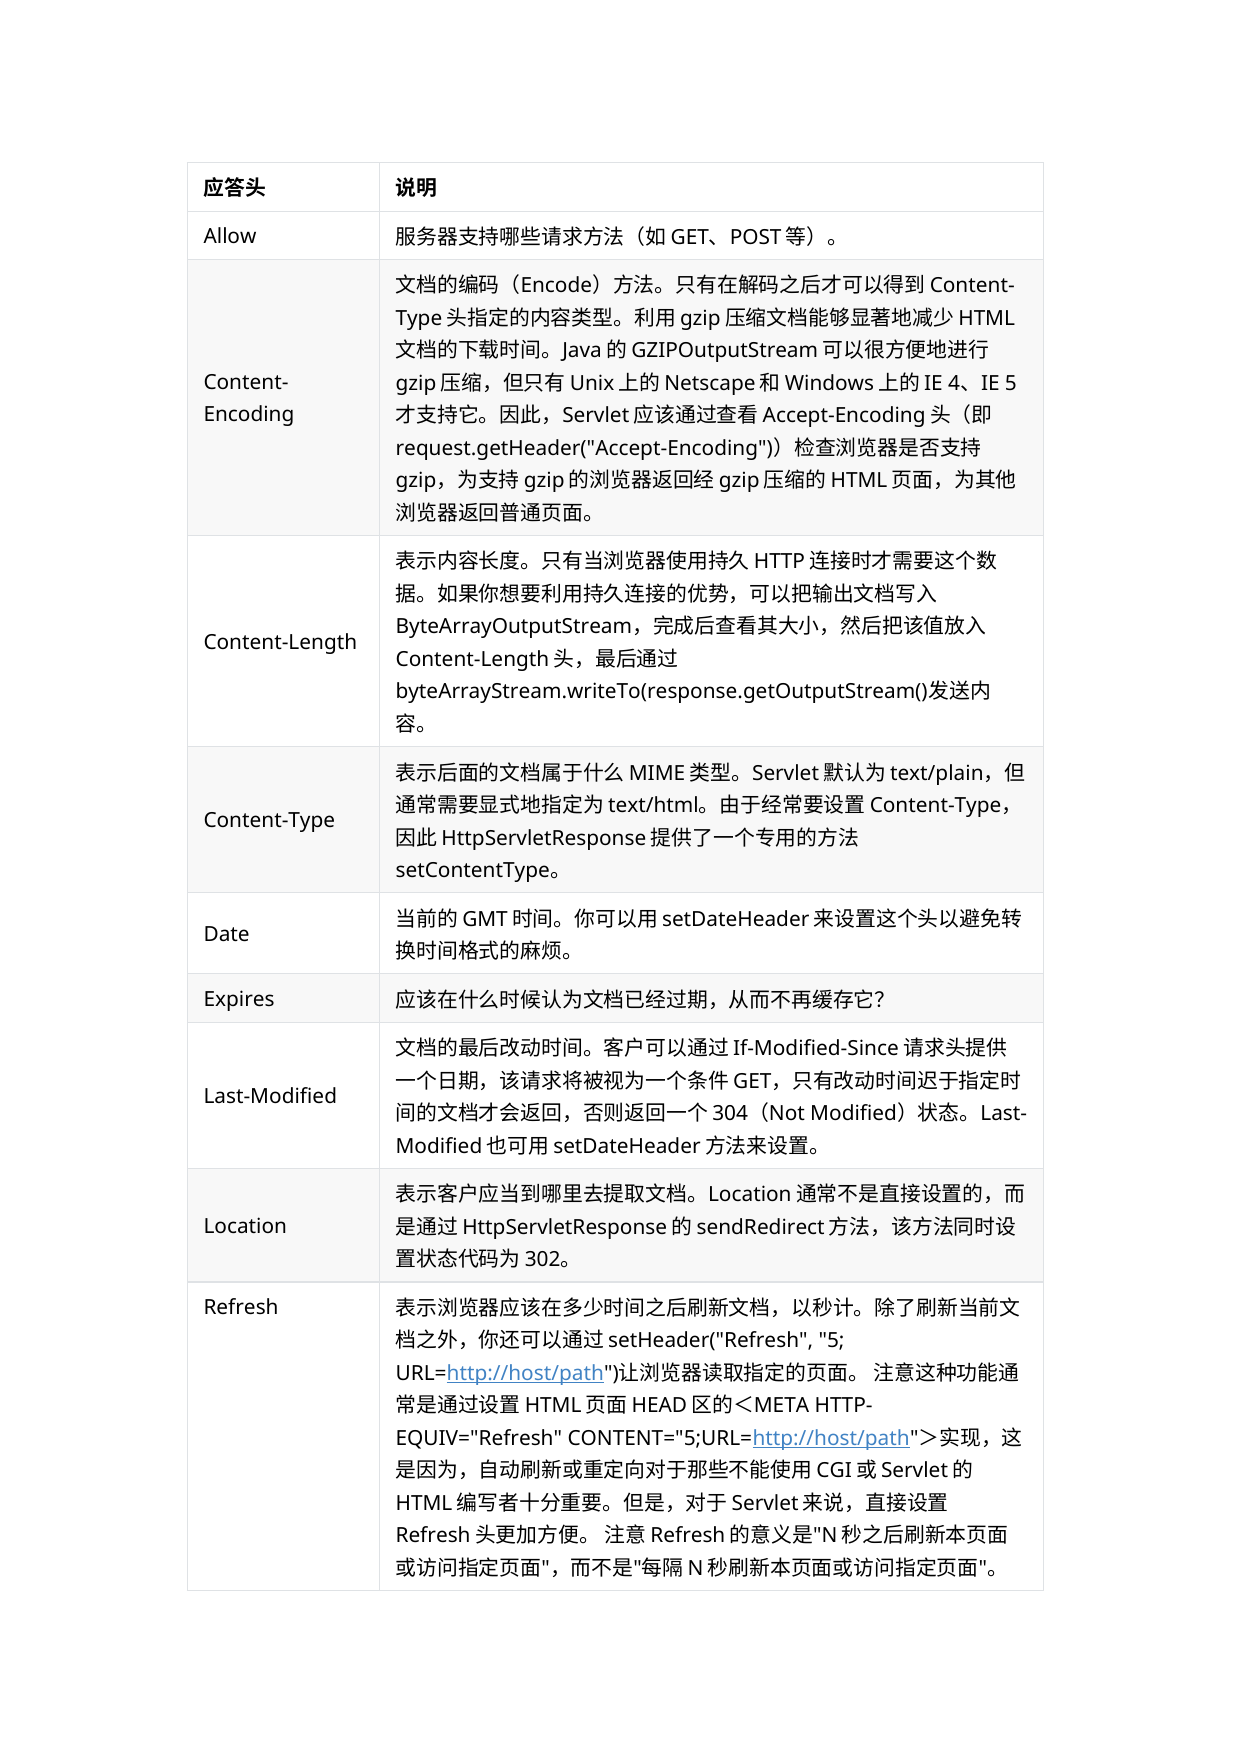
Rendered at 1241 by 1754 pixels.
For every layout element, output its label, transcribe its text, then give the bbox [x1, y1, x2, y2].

table_cell 文档的编码（Encode）方法。只有在解码之后才可以得到Content-Type头指定的内容类型。利用gzip压缩文档能够显著地减少HTML文档的下载时间。Java的GZIPOutputStream可以很方便地进行gzip压缩，但只有Unix上的Netscape和Windows上的IE 4、IE 5才支持它。因此，Servlet应该通过查看Accept-Encoding头（即request.getHeader("Accept-Encoding")）检查浏览器是否支持gzip，为支持gzip的浏览器返回经gzip压缩的HTML页面，为其他浏览器返回普通页面。 [380, 260, 1043, 535]
table_cell Content-Encoding [188, 260, 379, 535]
table_cell 表示内容长度。只有当浏览器使用持久HTTP连接时才需要这个数据。如果你想要利用持久连接的优势，可以把输出文档写入 ByteArrayOutputStream，完成后查看其大小，然后把该值放入Content-Length头，最后通过byteArrayStream.writeTo(response.getOutputStream()发送内容。 [380, 536, 1043, 746]
table_cell Date [188, 893, 379, 973]
table_cell 文档的最后改动时间。客户可以通过If-Modified-Since请求头提供一个日期，该请求将被视为一个条件GET，只有改动时间迟于指定时间的文档才会返回，否则返回一个304（Not Modified）状态。Last-Modified也可用setDateHeader方法来设置。 [380, 1023, 1043, 1168]
table_cell Expires [188, 974, 379, 1022]
table_cell Allow [188, 212, 379, 259]
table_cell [380, 1283, 1043, 1590]
table_cell 服务器支持哪些请求方法（如GET、POST等）。 [380, 212, 1043, 259]
table_header 说明 [380, 163, 1043, 211]
table_cell Refresh [188, 1283, 379, 1590]
table_cell 表示客户应当到哪里去提取文档。Location通常不是直接设置的，而是通过HttpServletResponse的sendRedirect方法，该方法同时设置状态代码为302。 [380, 1169, 1043, 1281]
table_header 应答头 [188, 163, 379, 211]
table_cell Location [188, 1169, 379, 1281]
table_cell Content-Length [188, 536, 379, 746]
table_cell Content-Type [188, 747, 379, 892]
table_cell 当前的GMT时间。你可以用setDateHeader来设置这个头以避免转换时间格式的麻烦。 [380, 893, 1043, 973]
table_cell 应该在什么时候认为文档已经过期，从而不再缓存它？ [380, 974, 1043, 1022]
table_cell 表示后面的文档属于什么MIME类型。Servlet默认为text/plain，但通常需要显式地指定为text/html。由于经常要设置Content-Type，因此HttpServletResponse提供了一个专用的方法setContentType。 [380, 747, 1043, 892]
table_cell Last-Modified [188, 1023, 379, 1168]
